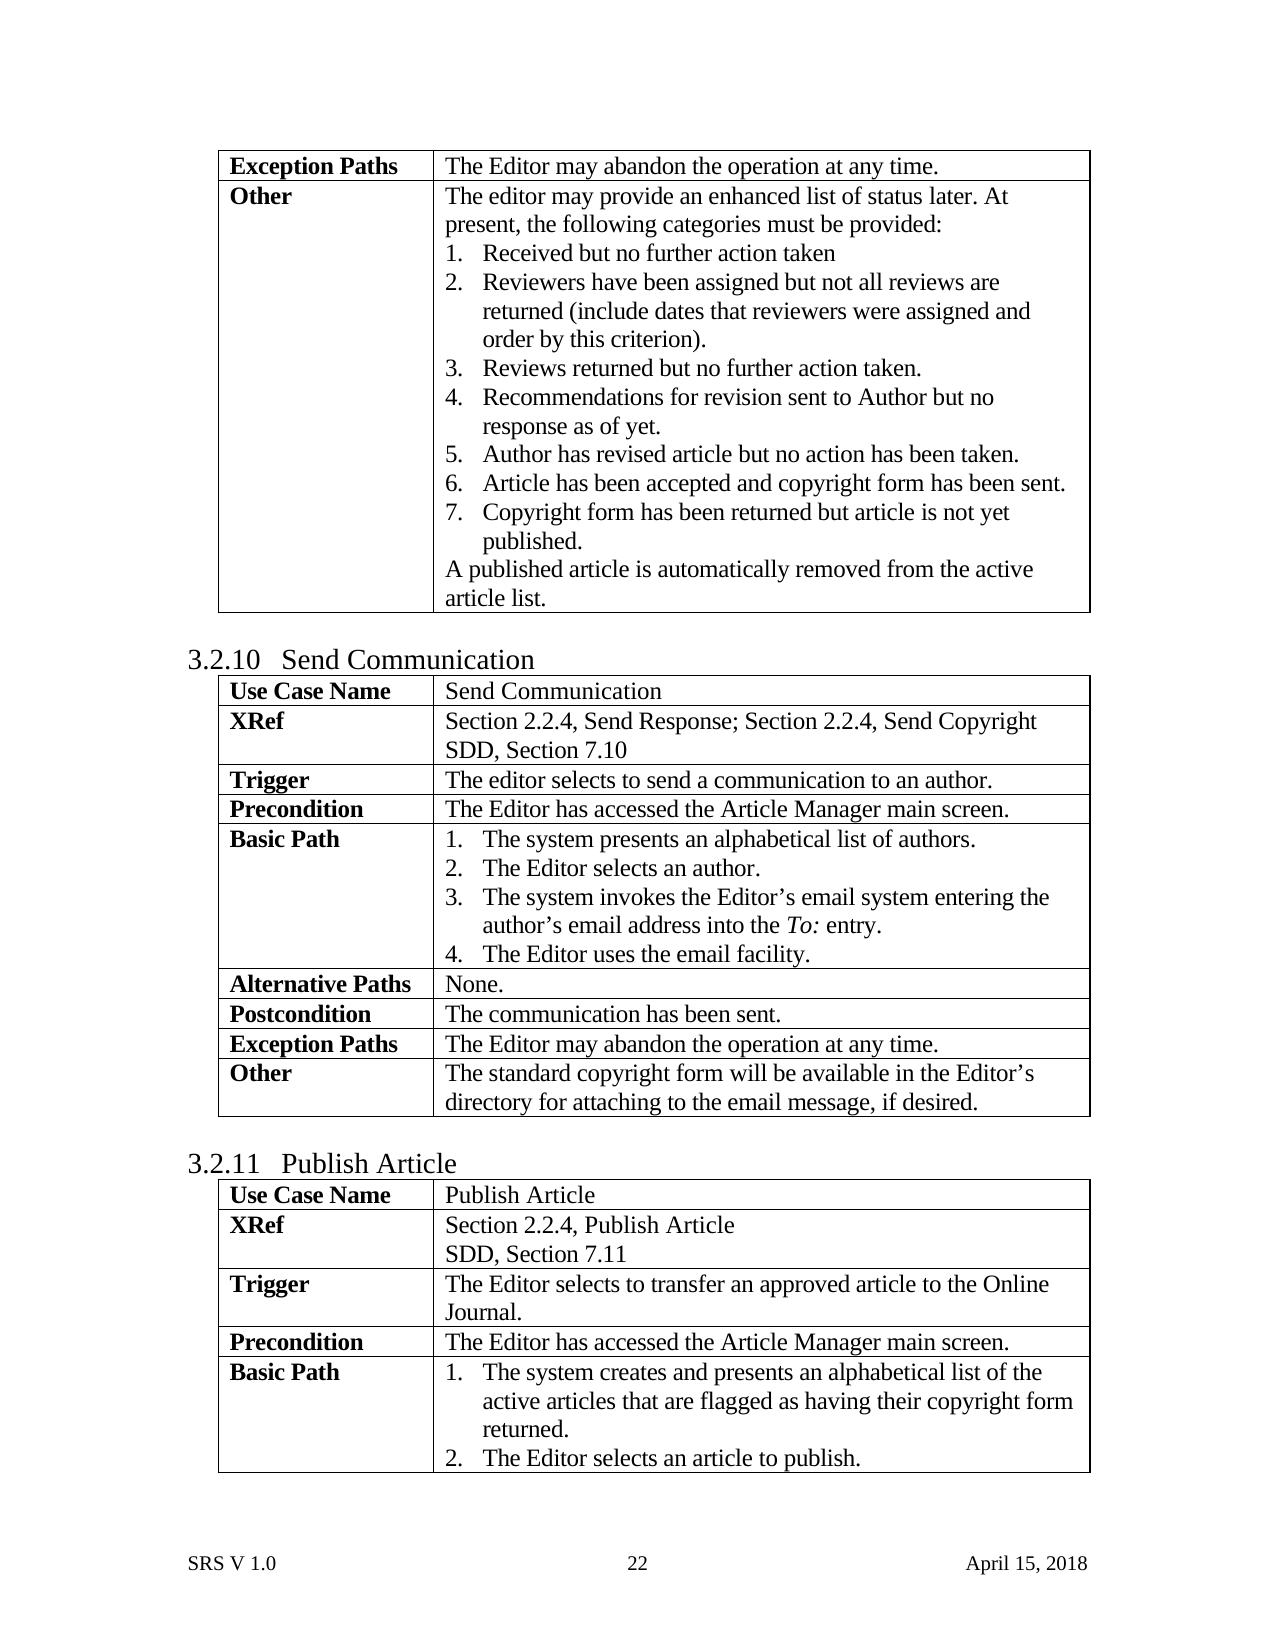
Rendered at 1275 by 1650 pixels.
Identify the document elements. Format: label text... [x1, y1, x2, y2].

table_header Send Communication [434, 676, 1089, 705]
table_cell Other [219, 1059, 433, 1116]
table_cell XRef [219, 1210, 433, 1268]
table_cell The editor selects to send a communication to an author. [434, 765, 1089, 793]
table_cell Basic Path [219, 1357, 433, 1472]
table_cell The Editor has accessed the Article Manager main screen. [434, 795, 1089, 823]
subtitle 3.2.11 Publish Article [187, 1146, 1087, 1179]
table_cell Precondition [219, 795, 433, 823]
table_cell The Editor may abandon the operation at any time. [434, 151, 1089, 180]
table_cell XRef [219, 706, 433, 764]
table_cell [434, 1357, 1089, 1472]
table_cell Precondition [219, 1327, 433, 1356]
table_cell Other [219, 181, 433, 612]
table_cell The Editor selects to transfer an approved article to the Online Journal. [434, 1269, 1089, 1326]
table_cell Exception Paths [219, 1029, 433, 1057]
table_header Use Case Name [219, 676, 433, 705]
table_cell The standard copyright form will be available in the Editor’s directory for attaching to the email message, if desired. [434, 1059, 1089, 1116]
table_cell Exception Paths [219, 151, 433, 180]
table_cell The system presents an alphabetical list of authors. The Editor selects an author. The system invokes the Editor’s email system entering the author’s email address into the To: entry. The Editor uses the email facility. [434, 824, 1089, 968]
table_cell Alternative Paths [219, 969, 433, 998]
table_cell Postcondition [219, 999, 433, 1028]
subtitle 3.2.10 Send Communication [187, 642, 1087, 675]
table_cell Basic Path [219, 824, 433, 968]
table_cell Section 2.2.4, Publish Article SDD, Section 7.11 [434, 1210, 1089, 1268]
table_cell The communication has been sent. [434, 999, 1089, 1028]
table_cell Section 2.2.4, Send Response; Section 2.2.4, Send Copyright SDD, Section 7.10 [434, 706, 1089, 764]
table_cell The Editor has accessed the Article Manager main screen. [434, 1327, 1089, 1356]
table_cell The Editor may abandon the operation at any time. [434, 1029, 1089, 1057]
table_cell None. [434, 969, 1089, 998]
table_cell Trigger [219, 1269, 433, 1326]
table_header Use Case Name [219, 1180, 433, 1209]
table_cell Trigger [219, 765, 433, 793]
table_cell The editor may provide an enhanced list of status later. At present, the following categories must be provided: Received but no further action taken Reviewers have been assigned but not all reviews are returned (include dates that reviewers were assigned and order by this criterion). Reviews returned but no further action taken. Recommendations for revision sent to Author but no response as of yet. Author has revised article but no action has been taken. Article has been accepted and copyright form has been sent. Copyright form has been returned but article is not yet published. A published article is automatically removed from the active article list. [434, 181, 1089, 612]
table_header Publish Article [434, 1180, 1089, 1209]
